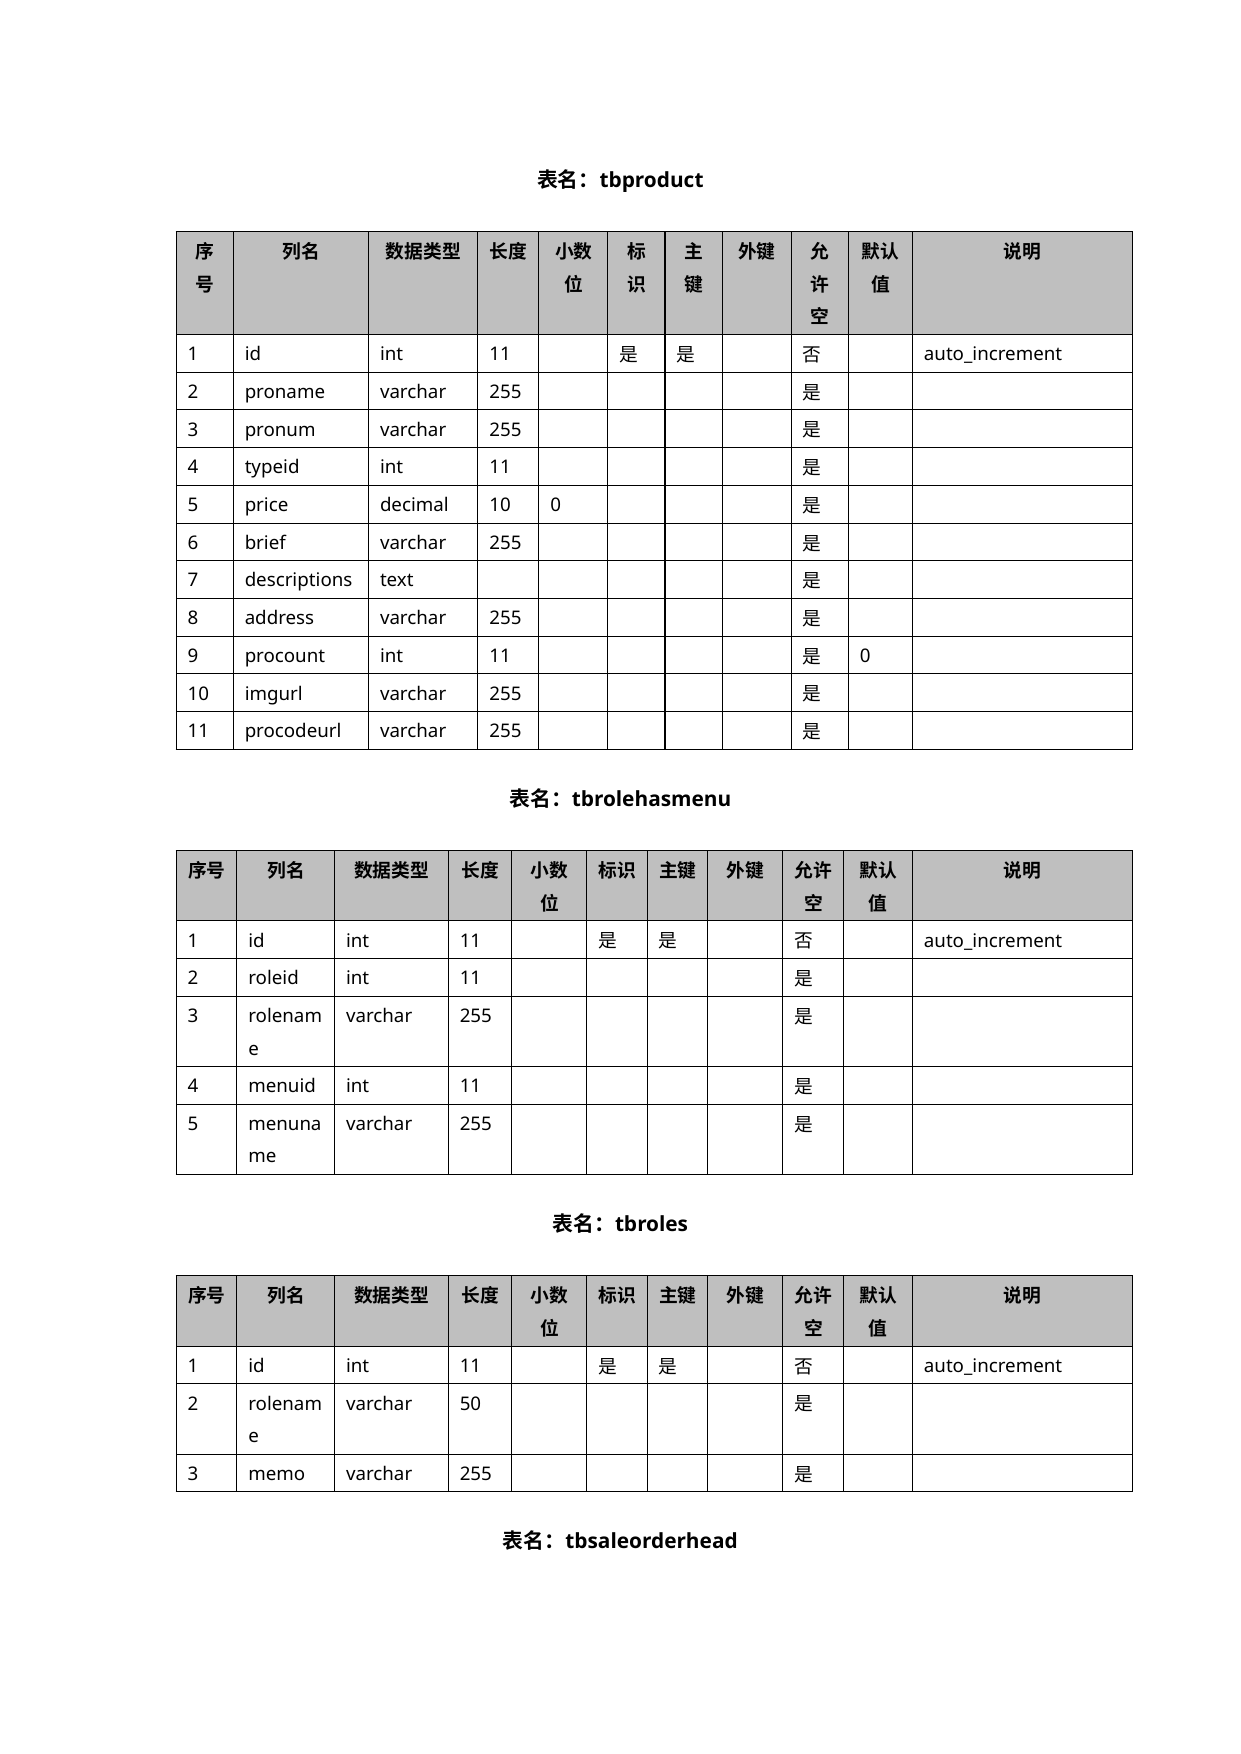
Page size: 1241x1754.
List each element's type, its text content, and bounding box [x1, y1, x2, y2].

table_header 序号 [177, 232, 233, 334]
table_cell auto_increment [913, 921, 1132, 958]
table_cell 是 [792, 674, 848, 711]
table_header 小数位 [512, 851, 586, 920]
table_cell [608, 637, 664, 673]
table_cell [608, 410, 664, 447]
table_cell id [237, 921, 334, 958]
table_cell [539, 373, 607, 409]
table_cell 2 [177, 1384, 236, 1453]
table_cell 是 [648, 1347, 707, 1383]
table_cell 9 [177, 637, 233, 673]
table_cell [539, 599, 607, 636]
table_cell [849, 486, 912, 522]
table_cell [666, 561, 722, 598]
table_cell 11 [478, 637, 538, 673]
table_header 数据类型 [369, 232, 477, 334]
table_cell 255 [478, 410, 538, 447]
table_cell [708, 1067, 782, 1104]
table_header 外键 [708, 851, 782, 920]
table_cell [723, 448, 791, 485]
table_cell [587, 1384, 647, 1453]
table_header 序号 [177, 851, 236, 920]
table_cell 11 [449, 959, 511, 996]
table_cell 255 [478, 524, 538, 560]
table_cell [666, 524, 722, 560]
table_header 外键 [723, 232, 791, 334]
table_cell 255 [478, 674, 538, 711]
table_cell [913, 637, 1132, 673]
table_cell [849, 335, 912, 372]
table_cell 0 [539, 486, 607, 522]
table_cell [708, 1105, 782, 1174]
table_cell 11 [449, 1347, 511, 1383]
table_cell 否 [792, 335, 848, 372]
table_header 长度 [449, 851, 511, 920]
table_cell [512, 1347, 586, 1383]
table_cell [608, 448, 664, 485]
table_cell [913, 1067, 1132, 1104]
table_header 小数位 [539, 232, 607, 334]
table_cell [723, 410, 791, 447]
table_cell [844, 1347, 912, 1383]
table_cell 是 [783, 997, 843, 1066]
table_header 列名 [237, 1276, 334, 1346]
table_header 默认值 [844, 851, 912, 920]
table_cell [512, 1105, 586, 1174]
table_cell price [234, 486, 368, 522]
table_cell 7 [177, 561, 233, 598]
table_cell [666, 486, 722, 522]
table_cell [587, 1455, 647, 1491]
table_cell [844, 1455, 912, 1491]
table_cell [539, 561, 607, 598]
table_cell varchar [369, 373, 477, 409]
table_cell [849, 599, 912, 636]
table_cell [913, 959, 1132, 996]
table_cell [539, 335, 607, 372]
table_cell memo [237, 1455, 334, 1491]
table_cell [913, 561, 1132, 598]
table_cell [512, 921, 586, 958]
table_cell [608, 712, 664, 749]
table_cell 是 [783, 1455, 843, 1491]
table_cell [849, 410, 912, 447]
table_cell [666, 373, 722, 409]
table_cell [708, 921, 782, 958]
table_cell [913, 448, 1132, 485]
table_cell varchar [369, 712, 477, 749]
table_header 默认值 [849, 232, 912, 334]
table_cell [913, 712, 1132, 749]
table_header 数据类型 [335, 1276, 448, 1346]
table_cell [849, 524, 912, 560]
table_cell 是 [792, 561, 848, 598]
table_cell [913, 674, 1132, 711]
table_cell varchar [369, 599, 477, 636]
table_cell [723, 373, 791, 409]
table_cell proname [234, 373, 368, 409]
table_cell 4 [177, 448, 233, 485]
table_cell [539, 410, 607, 447]
table_cell 是 [792, 712, 848, 749]
table_cell decimal [369, 486, 477, 522]
table_cell [844, 959, 912, 996]
table_cell [844, 997, 912, 1066]
table_cell [849, 373, 912, 409]
table_cell 255 [449, 1105, 511, 1174]
table_cell [723, 524, 791, 560]
table_cell [587, 959, 647, 996]
table_cell 3 [177, 410, 233, 447]
table_cell 是 [587, 1347, 647, 1383]
table_cell [648, 997, 707, 1066]
table_header 主键 [666, 232, 722, 334]
table_cell 5 [177, 1105, 236, 1174]
table_cell 11 [449, 921, 511, 958]
table_cell [849, 674, 912, 711]
table_cell 4 [177, 1067, 236, 1104]
table_cell 1 [177, 1347, 236, 1383]
table_cell [723, 561, 791, 598]
table_cell menuid [237, 1067, 334, 1104]
table_cell 10 [177, 674, 233, 711]
table_cell [539, 524, 607, 560]
table_cell [666, 637, 722, 673]
table_cell 8 [177, 599, 233, 636]
table_cell [539, 637, 607, 673]
table_header 允许空 [783, 851, 843, 920]
table_cell 是 [792, 599, 848, 636]
table_cell 11 [478, 448, 538, 485]
table_cell rolename [237, 997, 334, 1066]
table_cell [512, 959, 586, 996]
table_header 数据类型 [335, 851, 448, 920]
table_cell int [335, 1347, 448, 1383]
table_cell 11 [478, 335, 538, 372]
table_cell 是 [648, 921, 707, 958]
table_cell int [369, 448, 477, 485]
table_header 标识 [587, 851, 647, 920]
table_cell 50 [449, 1384, 511, 1453]
table_cell [512, 1067, 586, 1104]
table_cell varchar [369, 410, 477, 447]
table_header 主键 [648, 1276, 707, 1346]
table_cell 255 [449, 1455, 511, 1491]
table_header 主键 [648, 851, 707, 920]
table_cell [648, 959, 707, 996]
table_cell 0 [849, 637, 912, 673]
table_cell [708, 1455, 782, 1491]
table_cell [708, 1347, 782, 1383]
table_cell 是 [792, 486, 848, 522]
text 表名：tbrolehasmenu [187, 781, 1053, 813]
table_cell 5 [177, 486, 233, 522]
table_header 说明 [913, 232, 1132, 334]
table_cell [512, 997, 586, 1066]
table_header 标识 [608, 232, 664, 334]
table_cell procount [234, 637, 368, 673]
table_cell [608, 486, 664, 522]
table_cell 10 [478, 486, 538, 522]
table_cell [708, 997, 782, 1066]
table_cell [913, 373, 1132, 409]
table_header 列名 [237, 851, 334, 920]
table_cell [723, 335, 791, 372]
table_cell [512, 1455, 586, 1491]
table_cell int [335, 921, 448, 958]
table_cell 是 [792, 410, 848, 447]
table_cell 是 [783, 1067, 843, 1104]
table_cell int [335, 959, 448, 996]
table_cell 2 [177, 959, 236, 996]
table_cell 是 [666, 335, 722, 372]
table_cell [913, 410, 1132, 447]
table_cell [608, 599, 664, 636]
table_cell varchar [335, 1384, 448, 1453]
table_cell [913, 524, 1132, 560]
table_cell [666, 599, 722, 636]
table_cell [708, 959, 782, 996]
table_cell typeid [234, 448, 368, 485]
table_cell auto_increment [913, 335, 1132, 372]
table_cell 3 [177, 997, 236, 1066]
table_cell auto_increment [913, 1347, 1132, 1383]
table_cell 11 [449, 1067, 511, 1104]
table_cell 255 [449, 997, 511, 1066]
table_cell [844, 1384, 912, 1453]
table_cell [608, 561, 664, 598]
table_cell 是 [783, 1105, 843, 1174]
table_header 说明 [913, 1276, 1132, 1346]
table_cell [587, 997, 647, 1066]
table_cell 255 [478, 373, 538, 409]
table_cell [666, 674, 722, 711]
table_cell [913, 486, 1132, 522]
table_cell [723, 486, 791, 522]
table_cell brief [234, 524, 368, 560]
table_cell id [237, 1347, 334, 1383]
table_cell [849, 448, 912, 485]
table_cell [913, 599, 1132, 636]
text 表名：tbsaleorderhead [187, 1523, 1053, 1556]
table_cell 是 [587, 921, 647, 958]
table_cell [844, 1105, 912, 1174]
table_cell [849, 712, 912, 749]
table_cell [587, 1105, 647, 1174]
table_cell [648, 1384, 707, 1453]
table_cell [844, 921, 912, 958]
table_cell roleid [237, 959, 334, 996]
table_cell pronum [234, 410, 368, 447]
table_cell 1 [177, 921, 236, 958]
table_cell [648, 1067, 707, 1104]
table_cell int [335, 1067, 448, 1104]
table_header 外键 [708, 1276, 782, 1346]
table_cell [913, 1384, 1132, 1453]
table_cell id [234, 335, 368, 372]
table_cell procodeurl [234, 712, 368, 749]
table_cell [587, 1067, 647, 1104]
table_header 小数位 [512, 1276, 586, 1346]
table_header 列名 [234, 232, 368, 334]
table_cell [666, 712, 722, 749]
table_cell 2 [177, 373, 233, 409]
table_cell 否 [783, 1347, 843, 1383]
table_cell varchar [335, 1105, 448, 1174]
table_header 长度 [449, 1276, 511, 1346]
table_cell 是 [792, 373, 848, 409]
table_cell 是 [792, 448, 848, 485]
table_header 允许空 [783, 1276, 843, 1346]
table_cell int [369, 335, 477, 372]
table_cell [539, 674, 607, 711]
table_cell [708, 1384, 782, 1453]
table_cell [478, 561, 538, 598]
table_cell 是 [792, 524, 848, 560]
table_cell 3 [177, 1455, 236, 1491]
table_cell 是 [783, 959, 843, 996]
table_header 长度 [478, 232, 538, 334]
table_cell [913, 1455, 1132, 1491]
table_cell [512, 1384, 586, 1453]
table_cell [913, 1105, 1132, 1174]
text 表名：tbproduct [187, 162, 1053, 194]
table_cell descriptions [234, 561, 368, 598]
table_cell varchar [335, 997, 448, 1066]
table_cell 255 [478, 712, 538, 749]
table_cell [723, 637, 791, 673]
table_cell [608, 674, 664, 711]
table_cell [723, 674, 791, 711]
table_cell rolename [237, 1384, 334, 1453]
table_cell menuname [237, 1105, 334, 1174]
table_cell [723, 712, 791, 749]
table_cell int [369, 637, 477, 673]
table_cell [723, 599, 791, 636]
table_cell varchar [369, 524, 477, 560]
table_cell varchar [369, 674, 477, 711]
table_cell 1 [177, 335, 233, 372]
table_header 标识 [587, 1276, 647, 1346]
table_cell [666, 448, 722, 485]
table_cell imgurl [234, 674, 368, 711]
table_cell address [234, 599, 368, 636]
table_cell [608, 524, 664, 560]
table_cell text [369, 561, 477, 598]
table_header 允许空 [792, 232, 848, 334]
table_cell 否 [783, 921, 843, 958]
table_cell [666, 410, 722, 447]
table_cell [844, 1067, 912, 1104]
table_cell [539, 448, 607, 485]
table_cell 是 [792, 637, 848, 673]
table_header 序号 [177, 1276, 236, 1346]
table_header 默认值 [844, 1276, 912, 1346]
table_cell 11 [177, 712, 233, 749]
table_cell varchar [335, 1455, 448, 1491]
table_cell [648, 1455, 707, 1491]
table_cell 255 [478, 599, 538, 636]
table_cell [608, 373, 664, 409]
table_cell 是 [783, 1384, 843, 1453]
table_cell [539, 712, 607, 749]
table_cell [849, 561, 912, 598]
table_cell 是 [608, 335, 664, 372]
table_cell [913, 997, 1132, 1066]
table_header 说明 [913, 851, 1132, 920]
text 表名：tbroles [187, 1206, 1053, 1239]
table_cell [648, 1105, 707, 1174]
table_cell 6 [177, 524, 233, 560]
